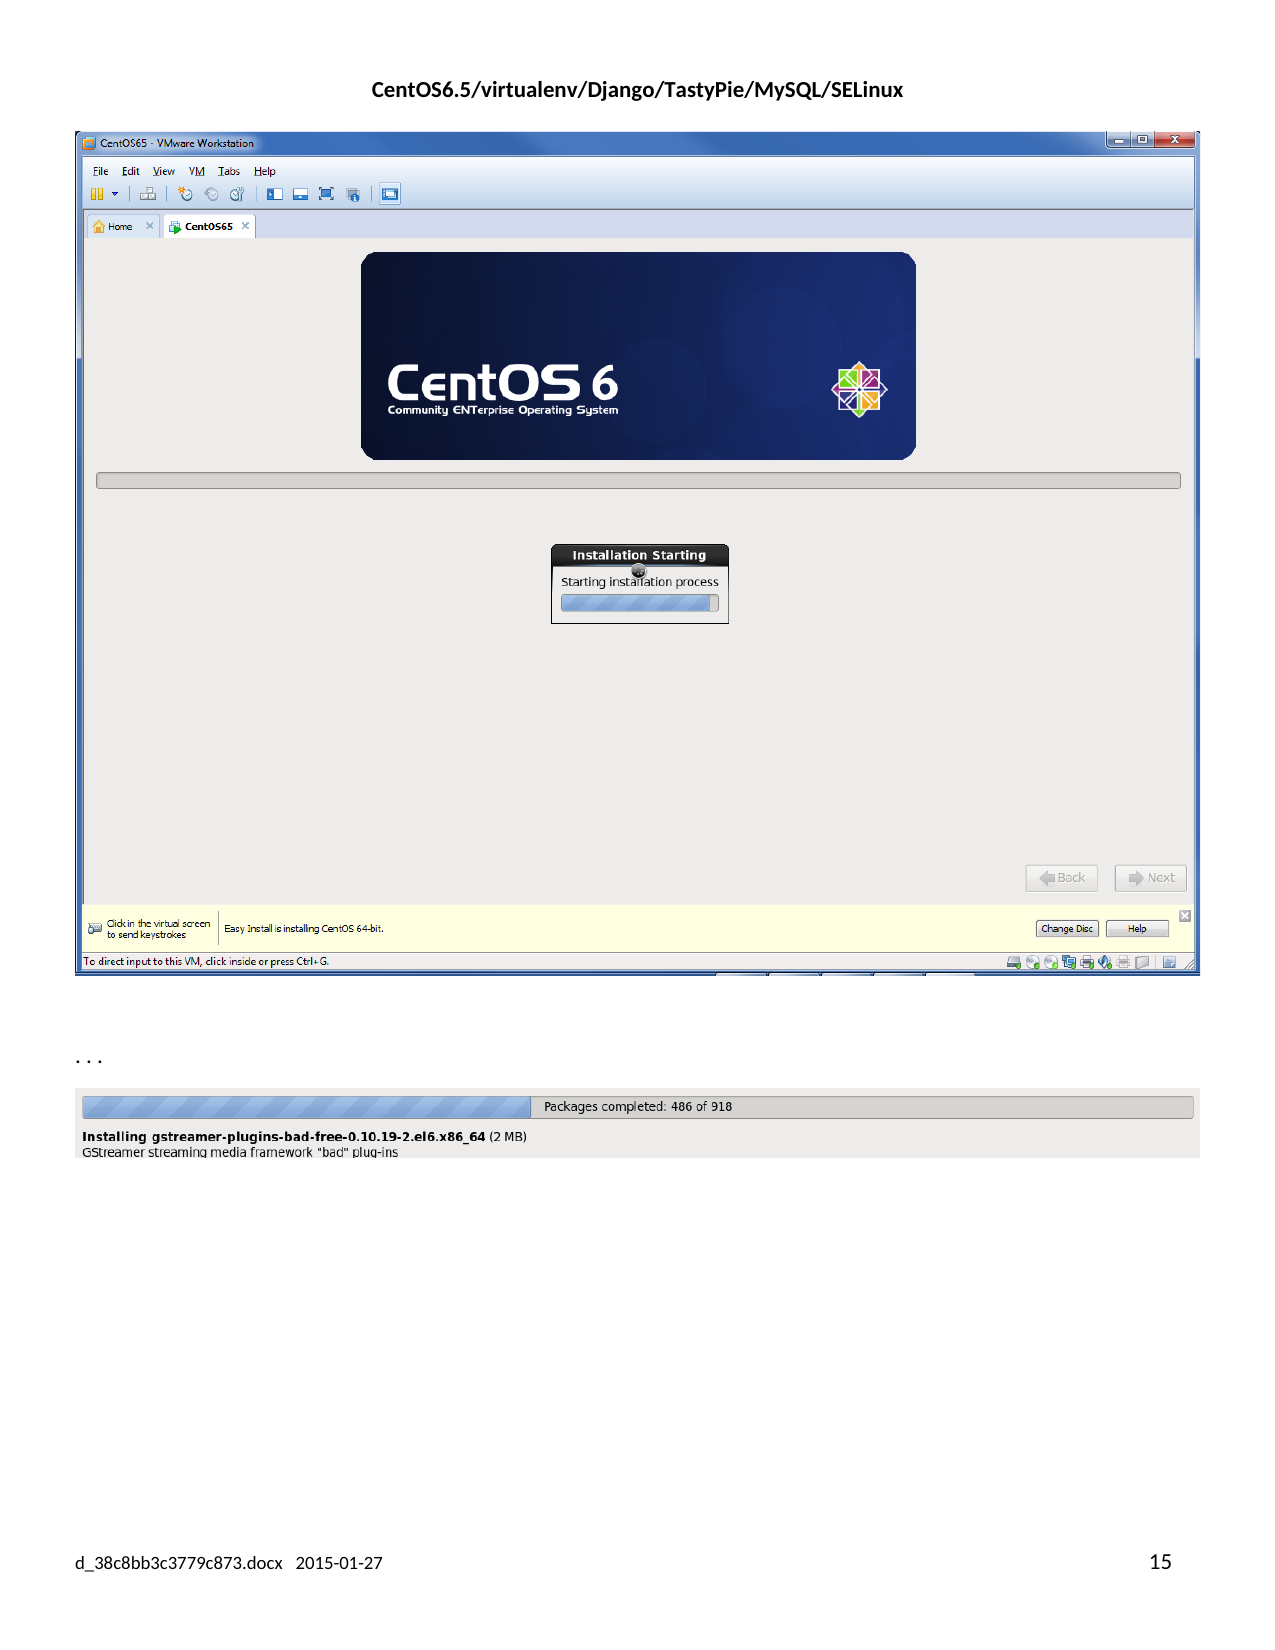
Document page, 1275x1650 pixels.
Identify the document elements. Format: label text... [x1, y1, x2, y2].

picture [75, 131, 1200, 976]
picture [75, 1088, 1200, 1158]
text . . . [75, 1041, 1200, 1069]
